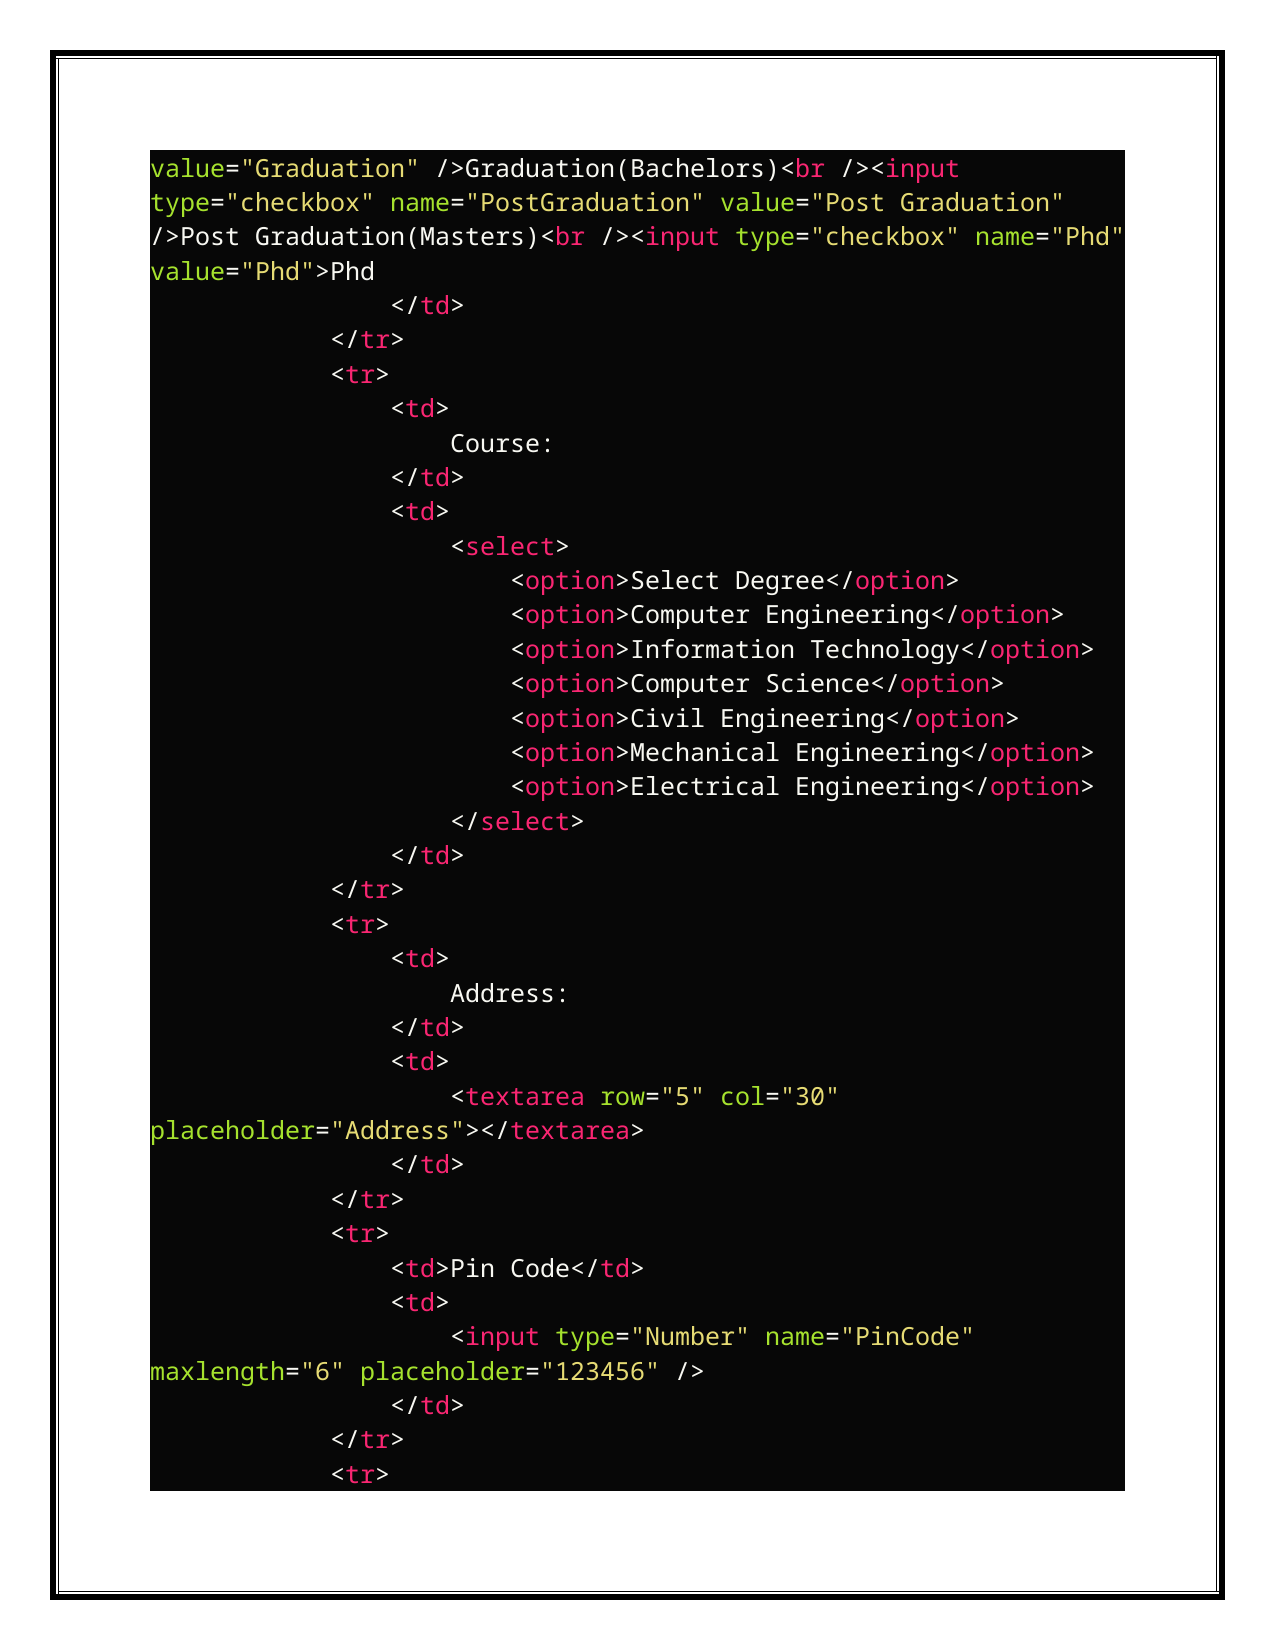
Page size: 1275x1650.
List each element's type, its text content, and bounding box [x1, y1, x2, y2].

text <option>Mechanical Engineering</option> [150, 734, 1125, 769]
text <td> [150, 1284, 1125, 1319]
text Course: [150, 425, 1125, 459]
text <input type="Number" name="PinCode" maxlength="6" placeholder="123456" /> [150, 1319, 1125, 1387]
text <tr> [150, 1216, 1125, 1250]
text <option>Select Degree</option> [150, 562, 1125, 597]
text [150, 150, 1125, 287]
text <tr> [150, 906, 1125, 941]
text <option>Computer Science</option> [150, 666, 1125, 700]
text </td> [150, 459, 1125, 494]
text </td> [150, 837, 1125, 872]
text </tr> [150, 1181, 1125, 1216]
text <td> [150, 941, 1125, 975]
text </td> [150, 1009, 1125, 1044]
text </td> [150, 287, 1125, 322]
text </select> [150, 803, 1125, 837]
text </td> [150, 1387, 1125, 1422]
text <textarea row="5" col="30" placeholder="Address"></textarea> [150, 1078, 1125, 1147]
text <td> [150, 1044, 1125, 1078]
text <option>Electrical Engineering</option> [150, 769, 1125, 803]
text <tr> [150, 356, 1125, 391]
text <td> [150, 391, 1125, 425]
text <td> [150, 494, 1125, 528]
text <tr> [150, 1456, 1125, 1491]
text Address: [150, 975, 1125, 1009]
text <option>Civil Engineering</option> [150, 700, 1125, 734]
text <option>Information Technology</option> [150, 631, 1125, 666]
text </tr> [150, 1422, 1125, 1456]
text <td>Pin Code</td> [150, 1250, 1125, 1284]
text <option>Computer Engineering</option> [150, 597, 1125, 631]
text </td> [150, 1147, 1125, 1181]
text </tr> [150, 322, 1125, 356]
text <select> [150, 528, 1125, 562]
text </tr> [150, 872, 1125, 906]
